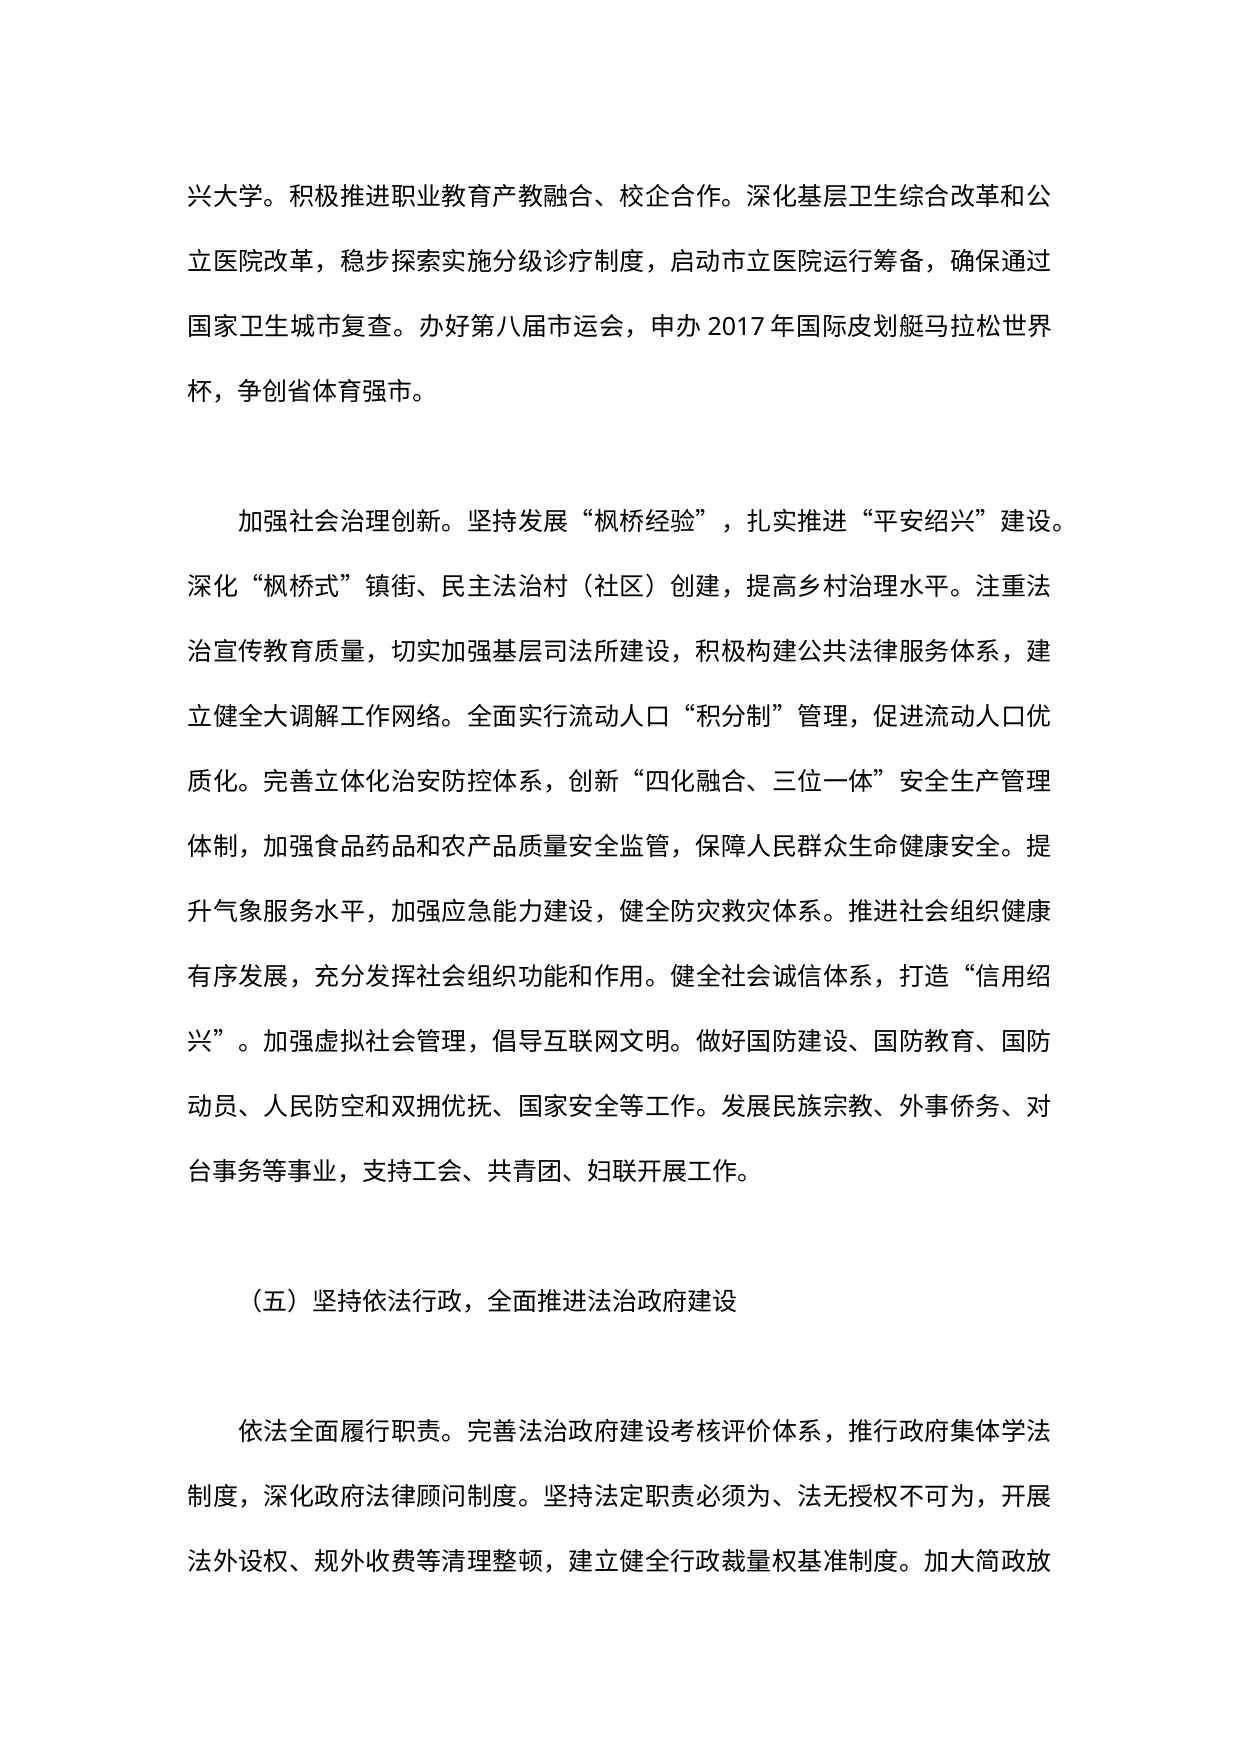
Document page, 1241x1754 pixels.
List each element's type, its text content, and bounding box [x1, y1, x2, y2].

text 加强社会治理创新。坚持发展“枫桥经验”，扎实推进“平安绍兴”建设。深化“枫桥式”镇街、民主法治村（社区）创建，提高乡村治理水平。注重法治宣传教育质量，切实加强基层司法所建设，积极构建公共法律服务体系，建立健全大调解工作网络。全面实行流动人口“积分制”管理，促进流动人口优质化。完善立体化治安防控体系，创新“四化融合、三位一体”安全生产管理体制，加强食品药品和农产品质量安全监管，保障人民群众生命健康安全。提升气象服务水平，加强应急能力建设，健全防灾救灾体系。推进社会组织健康有序发展，充分发挥社会组织功能和作用。健全社会诚信体系，打造“信用绍兴”。加强虚拟社会管理，倡导互联网文明。做好国防建设、国防教育、国防动员、人民防空和双拥优抚、国家安全等工作。发展民族宗教、外事侨务、对台事务等事业，支持工会、共青团、妇联开展工作。 [187, 487, 1053, 1202]
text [187, 162, 1053, 422]
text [187, 1397, 1053, 1592]
text （五）坚持依法行政，全面推进法治政府建设 [187, 1267, 1053, 1332]
